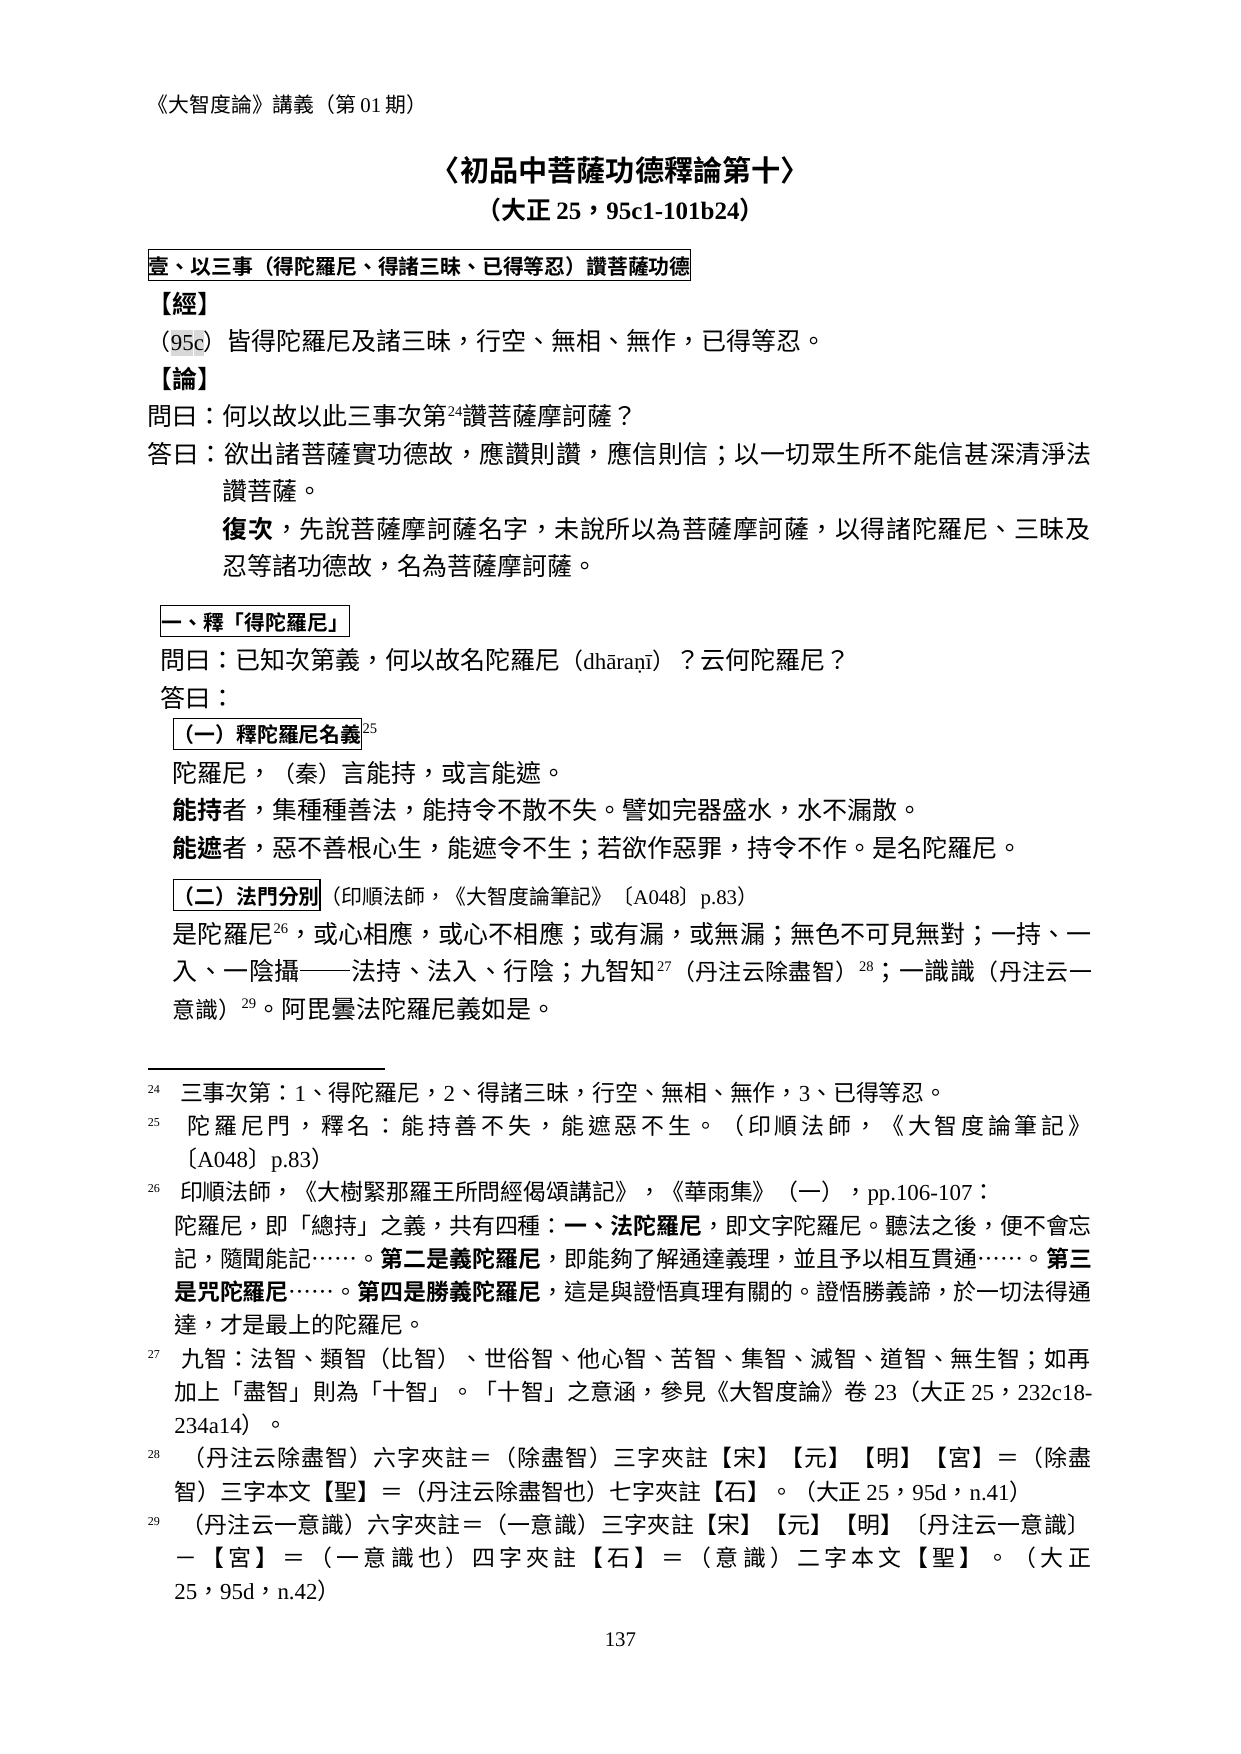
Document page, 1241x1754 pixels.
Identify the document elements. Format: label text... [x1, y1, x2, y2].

text （二）法門分別（印順法師，《大智度論筆記》〔A048〕p.83） [173, 876, 1092, 914]
text 是陀羅尼，或心相應，或心不相應；或有漏，或無漏；無色不可見無對；一持、一入、一陰攝──法持、法入、行陰；九智知（丹注云除盡智）；一識識（丹注云一意識）。阿毘曇法陀羅尼義如是。 [173, 914, 1092, 1026]
text 〈初品中菩薩功德釋論第十〉 [148, 148, 1092, 190]
text 【論】 [148, 359, 1092, 396]
text 壹、以三事（得陀羅尼、得諸三昧、已得等忍）讚菩薩功德 [148, 246, 1092, 284]
text 能持者，集種種善法，能持令不散不失。譬如完器盛水，水不漏散。 [173, 790, 1092, 827]
text 陀羅尼，（秦）言能持，或言能遮。 [173, 752, 1092, 790]
text 答曰：欲出諸菩薩實功德故，應讚則讚，應信則信；以一切眾生所不能信甚深清淨法讚菩薩。 [148, 434, 1092, 509]
text 復次，先說菩薩摩訶薩名字，未說所以為菩薩摩訶薩，以得諸陀羅尼、三昧及忍等諸功德故，名為菩薩摩訶薩。 [223, 509, 1092, 584]
text 問曰：何以故以此三事次第讚菩薩摩訶薩？ [148, 396, 1092, 434]
text 能遮者，惡不善根心生，能遮令不生；若欲作惡罪，持令不作。是名陀羅尼。 [173, 827, 1092, 865]
text 一、釋「得陀羅尼」 [160, 602, 1092, 640]
text 問曰：已知次第義，何以故名陀羅尼（dhāraṇī）？云何陀羅尼？ [160, 640, 1092, 677]
text 答曰： [160, 677, 1092, 715]
text （一）釋陀羅尼名義 [173, 715, 1092, 752]
text （）皆得陀羅尼及諸三昧，行空、無相、無作，已得等忍。 [148, 321, 1092, 359]
text 【經】 [148, 284, 1092, 321]
text （大正25，1-101b24） [148, 190, 1092, 227]
